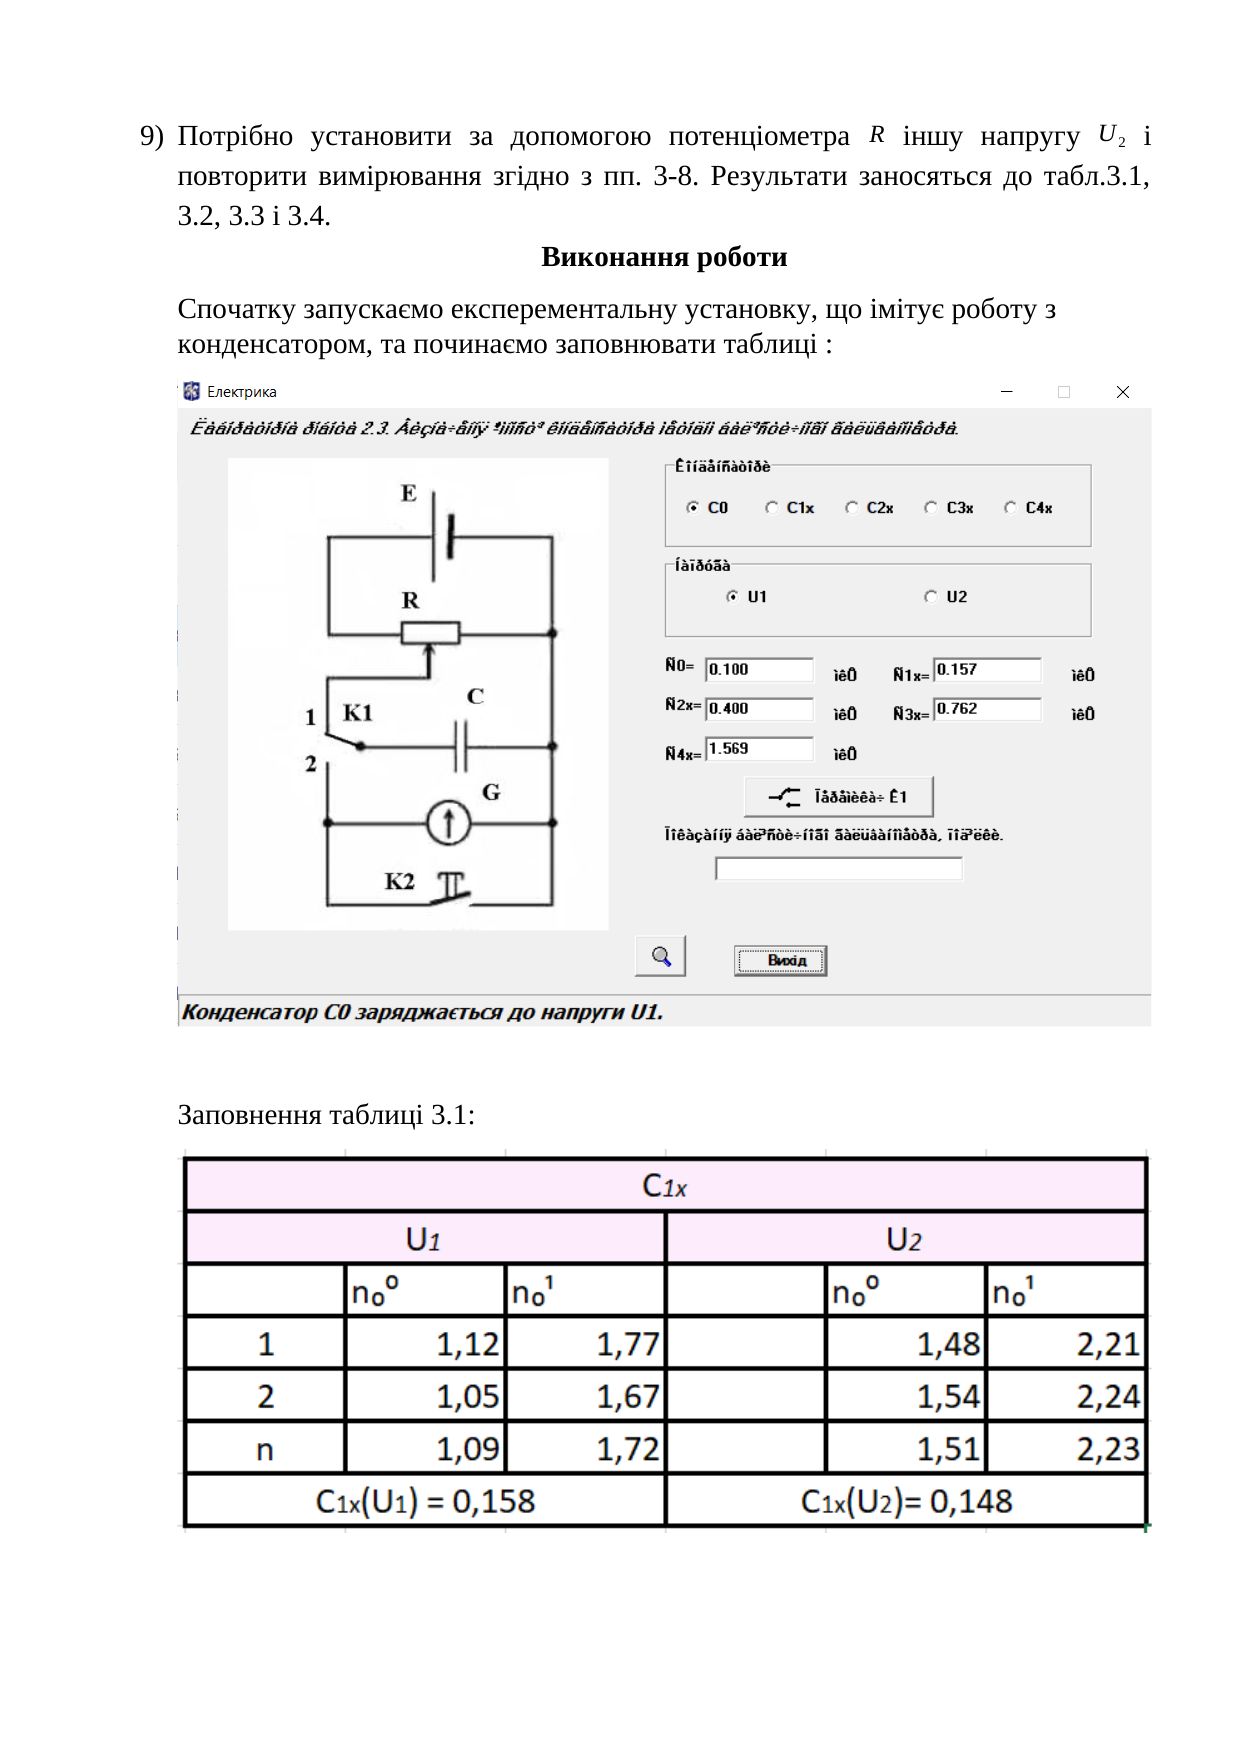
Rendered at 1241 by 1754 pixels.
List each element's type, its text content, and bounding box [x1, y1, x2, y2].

list Потрібно установити за допомогою потенціометра іншу напругу і повторити вимірювання згідно з пп. 3-8. Результати заносяться до табл.3.1, 3.2, 3.3 і 3.4. [140, 118, 1152, 232]
text Заповнення таблиці 3.1: [177, 1097, 1152, 1131]
picture [177, 378, 1152, 1027]
picture [177, 1149, 1152, 1533]
text Виконання роботи [177, 239, 1152, 272]
text Спочатку запускаємо експерементальну установку, що імітує роботу з конденсатором, та починаємо заповнювати таблиці : [177, 291, 1152, 360]
